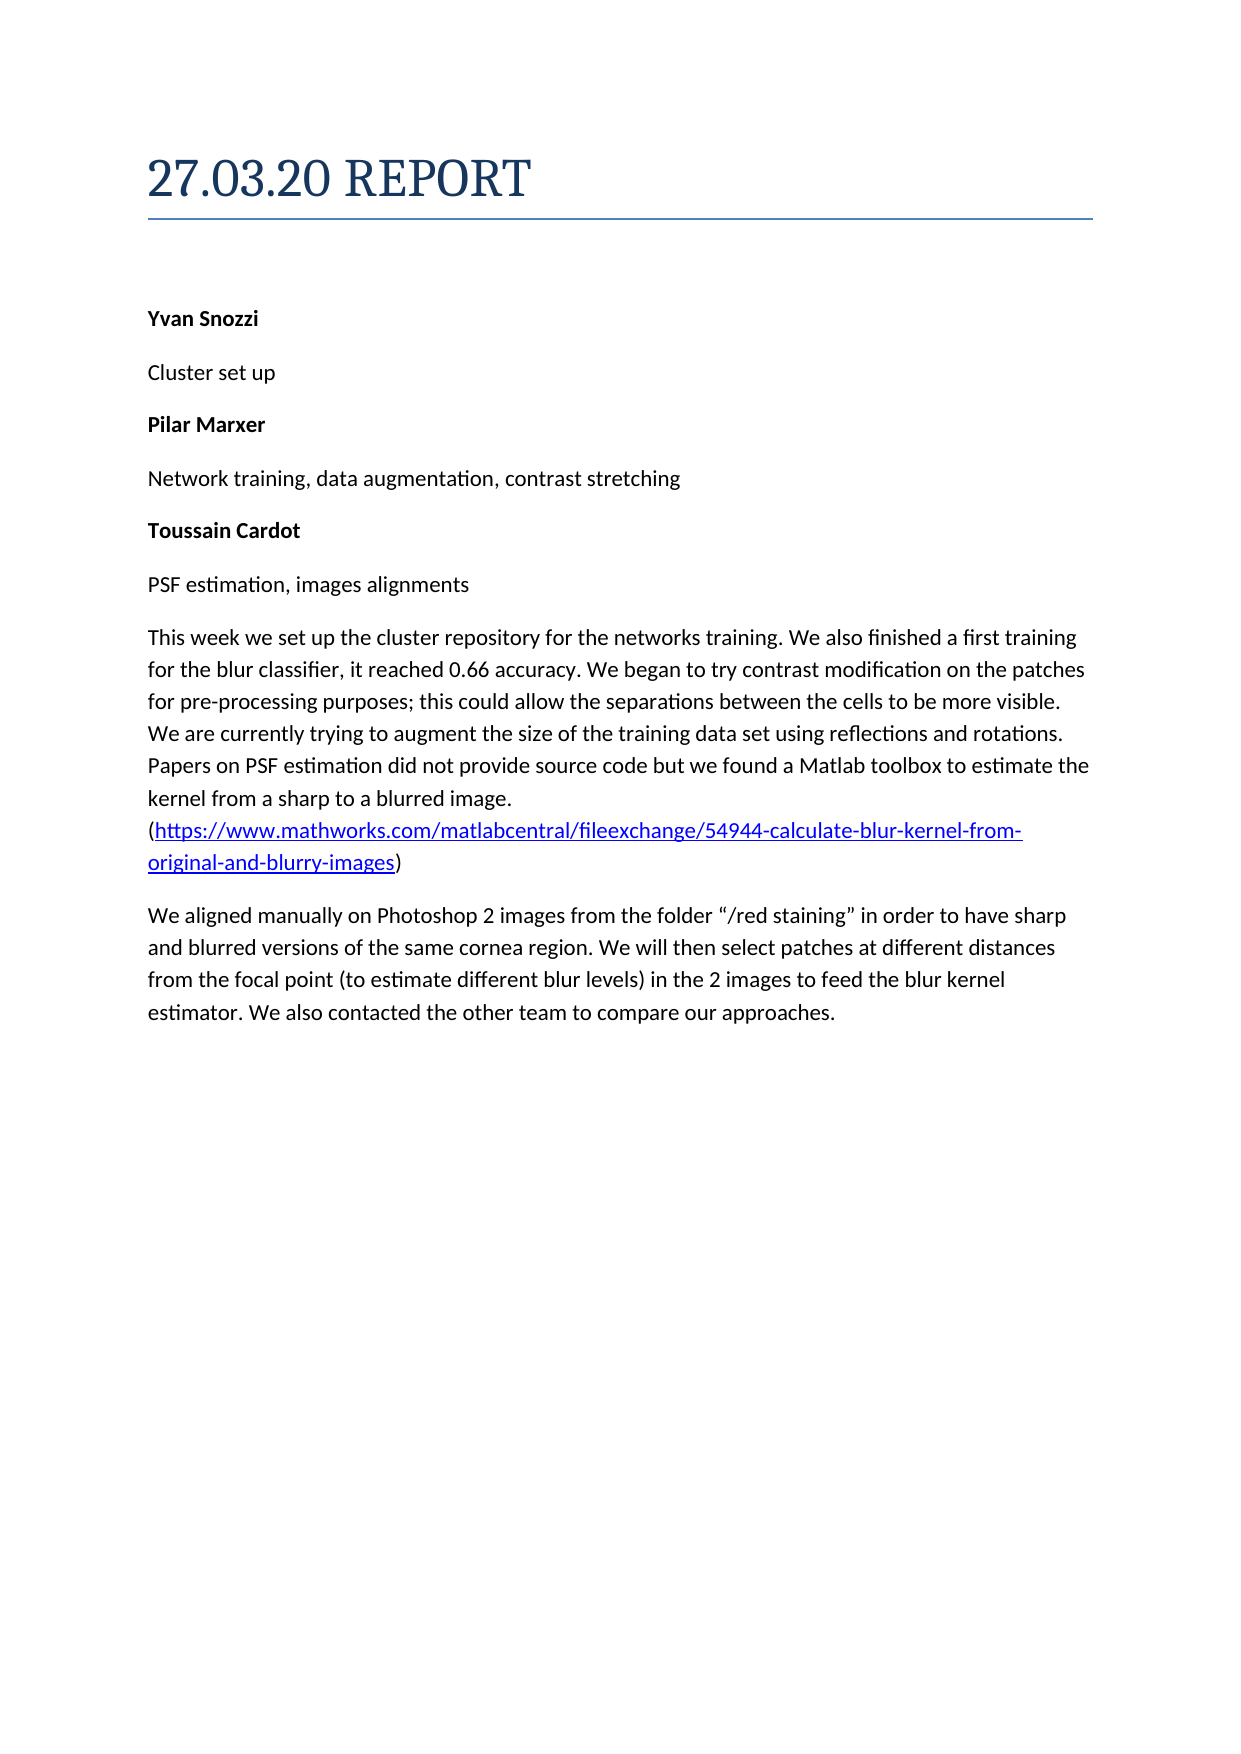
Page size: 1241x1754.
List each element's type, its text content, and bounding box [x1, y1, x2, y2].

text Network training, data augmentation, contrast stretching [148, 464, 1093, 492]
text Pilar Marxer [148, 411, 1093, 439]
text Cluster set up [148, 358, 1093, 386]
text Toussain Cardot [148, 517, 1093, 545]
title 27.03.20 REPORT [148, 148, 1093, 218]
text PSF estimation, images alignments [148, 570, 1093, 598]
text This week we set up the cluster repository for the networks training. We also finished a first training for the blur classifier, it reached 0.66 accuracy. We began to try contrast modification on the patches for pre-processing purposes; this could allow the separations between the cells to be more visible. We are currently trying to augment the size of the training data set using reflections and rotations. Papers on PSF estimation did not provide source code but we found a Matlab toolbox to estimate the kernel from a sharp to a blurred image. (https://www.mathworks.com/matlabcentral/fileexchange/54944-calculate-blur-kernel-from-original-and-blurry-images) [148, 623, 1093, 876]
text Yvan Snozzi [148, 304, 1093, 333]
text We aligned manually on Photoshop 2 images from the folder “/red staining” in order to have sharp and blurred versions of the same cornea region. We will then select patches at different distances from the focal point (to estimate different blur levels) in the 2 images to feed the blur kernel estimator. We also contacted the other team to compare our approaches. [148, 901, 1093, 1026]
